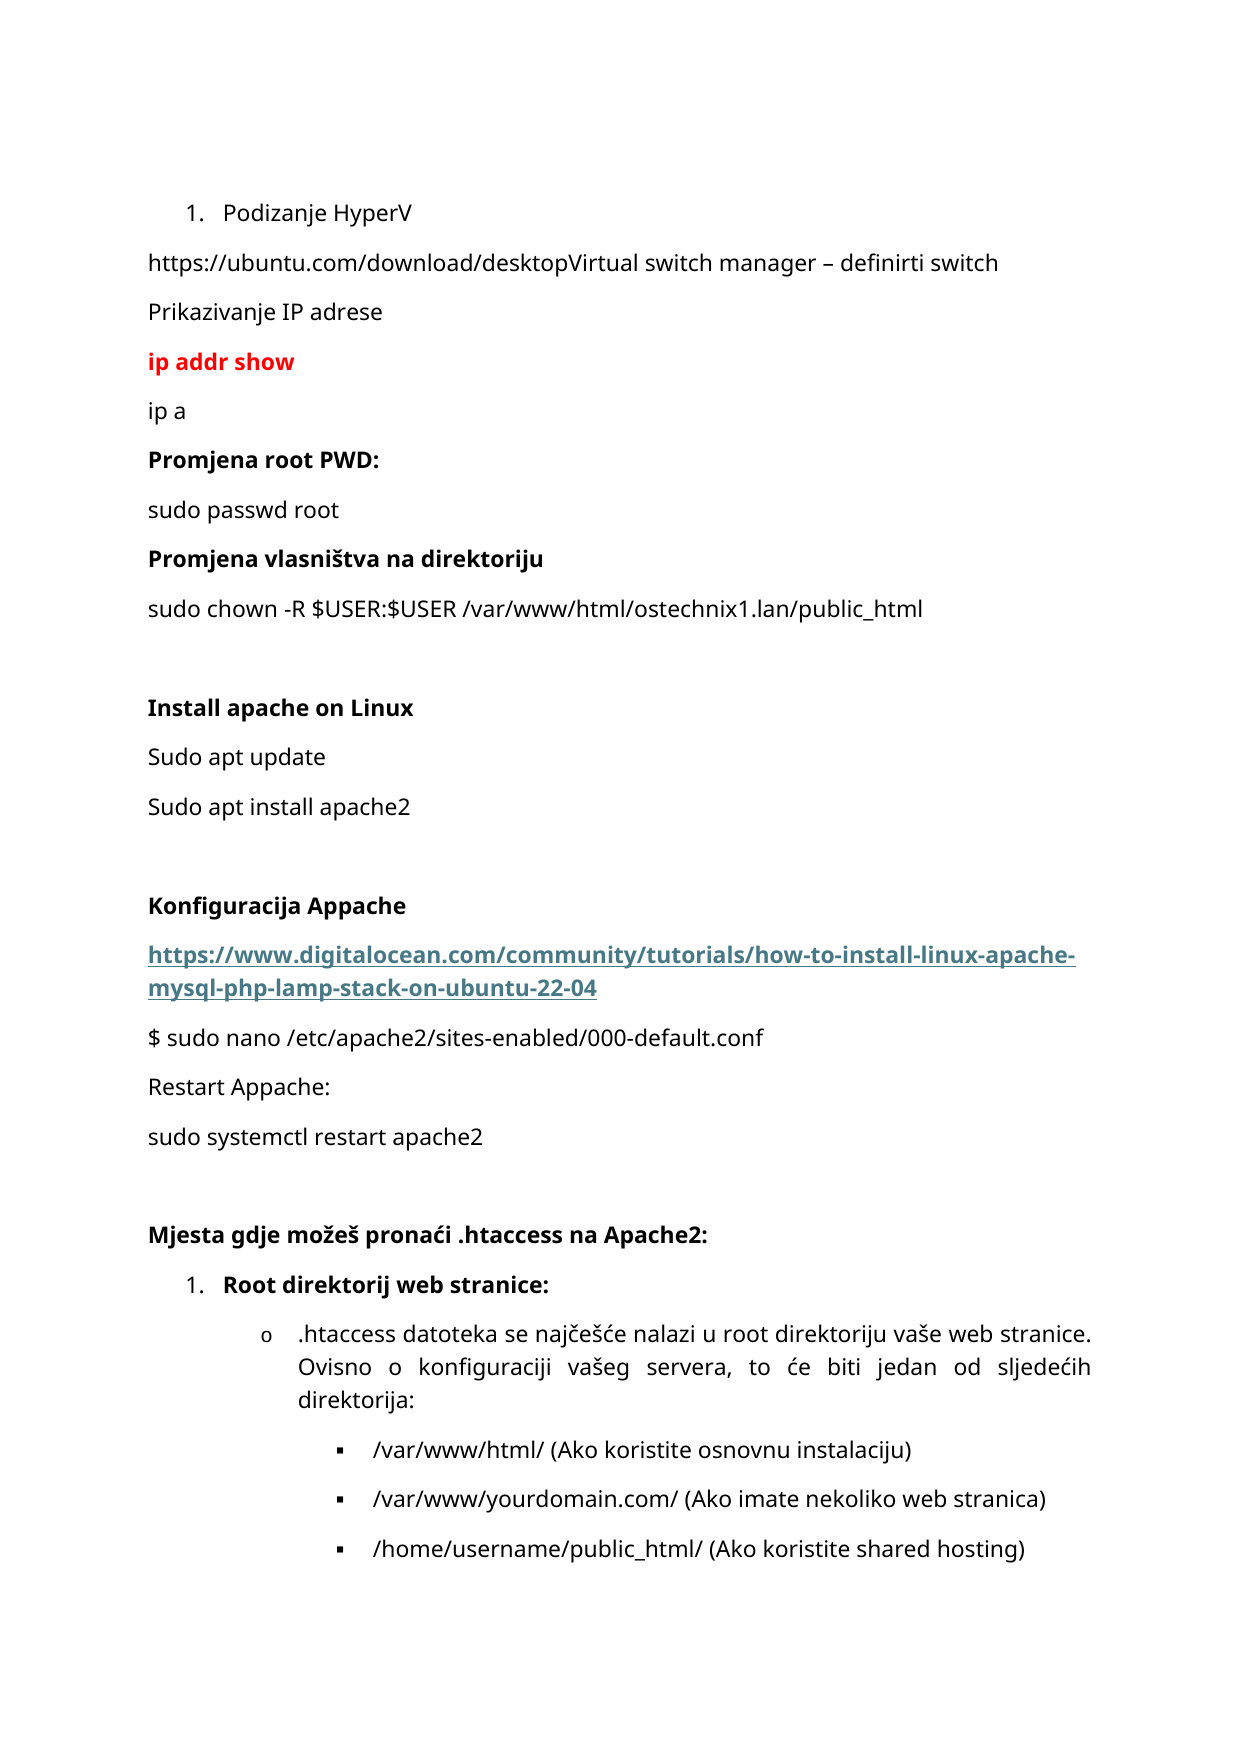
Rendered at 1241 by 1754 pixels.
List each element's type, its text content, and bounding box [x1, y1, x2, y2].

list /var/www/html/ (Ako koristite osnovnu instalaciju) [335, 1433, 1093, 1465]
text ip a [148, 395, 1093, 426]
text ip addr show [148, 346, 1093, 377]
list .htaccess datoteka se najčešće nalazi u root direktoriju vaše web stranice. Ovisno o konfiguraciji vašeg servera, to će biti jedan od sljedećih direktorija: [260, 1318, 1093, 1415]
text Sudo apt install apache2 [148, 791, 1093, 822]
text Konfiguracija Appache [148, 890, 1093, 921]
text Promjena root PWD: [148, 444, 1093, 476]
text Install apache on Linux [148, 692, 1093, 723]
text Restart Appache: [148, 1071, 1093, 1102]
list /home/username/public_html/ (Ako koristite shared hosting) [335, 1532, 1093, 1564]
text sudo chown -R $USER:$USER /var/www/html/ostechnix1.lan/public_html [148, 593, 1093, 624]
text $ sudo nano /etc/apache2/sites-enabled/000-default.conf [148, 1022, 1093, 1053]
text Prikazivanje IP adrese [148, 296, 1093, 327]
text Promjena vlasništva na direktoriju [148, 543, 1093, 575]
text Mjesta gdje možeš pronaći .htaccess na Apache2: [148, 1219, 1093, 1251]
text https://www.digitalocean.com/community/tutorials/how-to-install-linux-apache-mysql-php-lamp-stack-on-ubuntu-22-04 [148, 939, 1093, 1003]
text sudo passwd root [148, 494, 1093, 525]
text Sudo apt update [148, 741, 1093, 773]
list Podizanje HyperV [185, 197, 1093, 228]
text https://ubuntu.com/download/desktopVirtual switch manager – definirti switch [148, 247, 1093, 278]
list Root direktorij web stranice: [185, 1269, 1093, 1300]
text sudo systemctl restart apache2 [148, 1121, 1093, 1152]
list /var/www/yourdomain.com/ (Ako imate nekoliko web stranica) [335, 1483, 1093, 1514]
